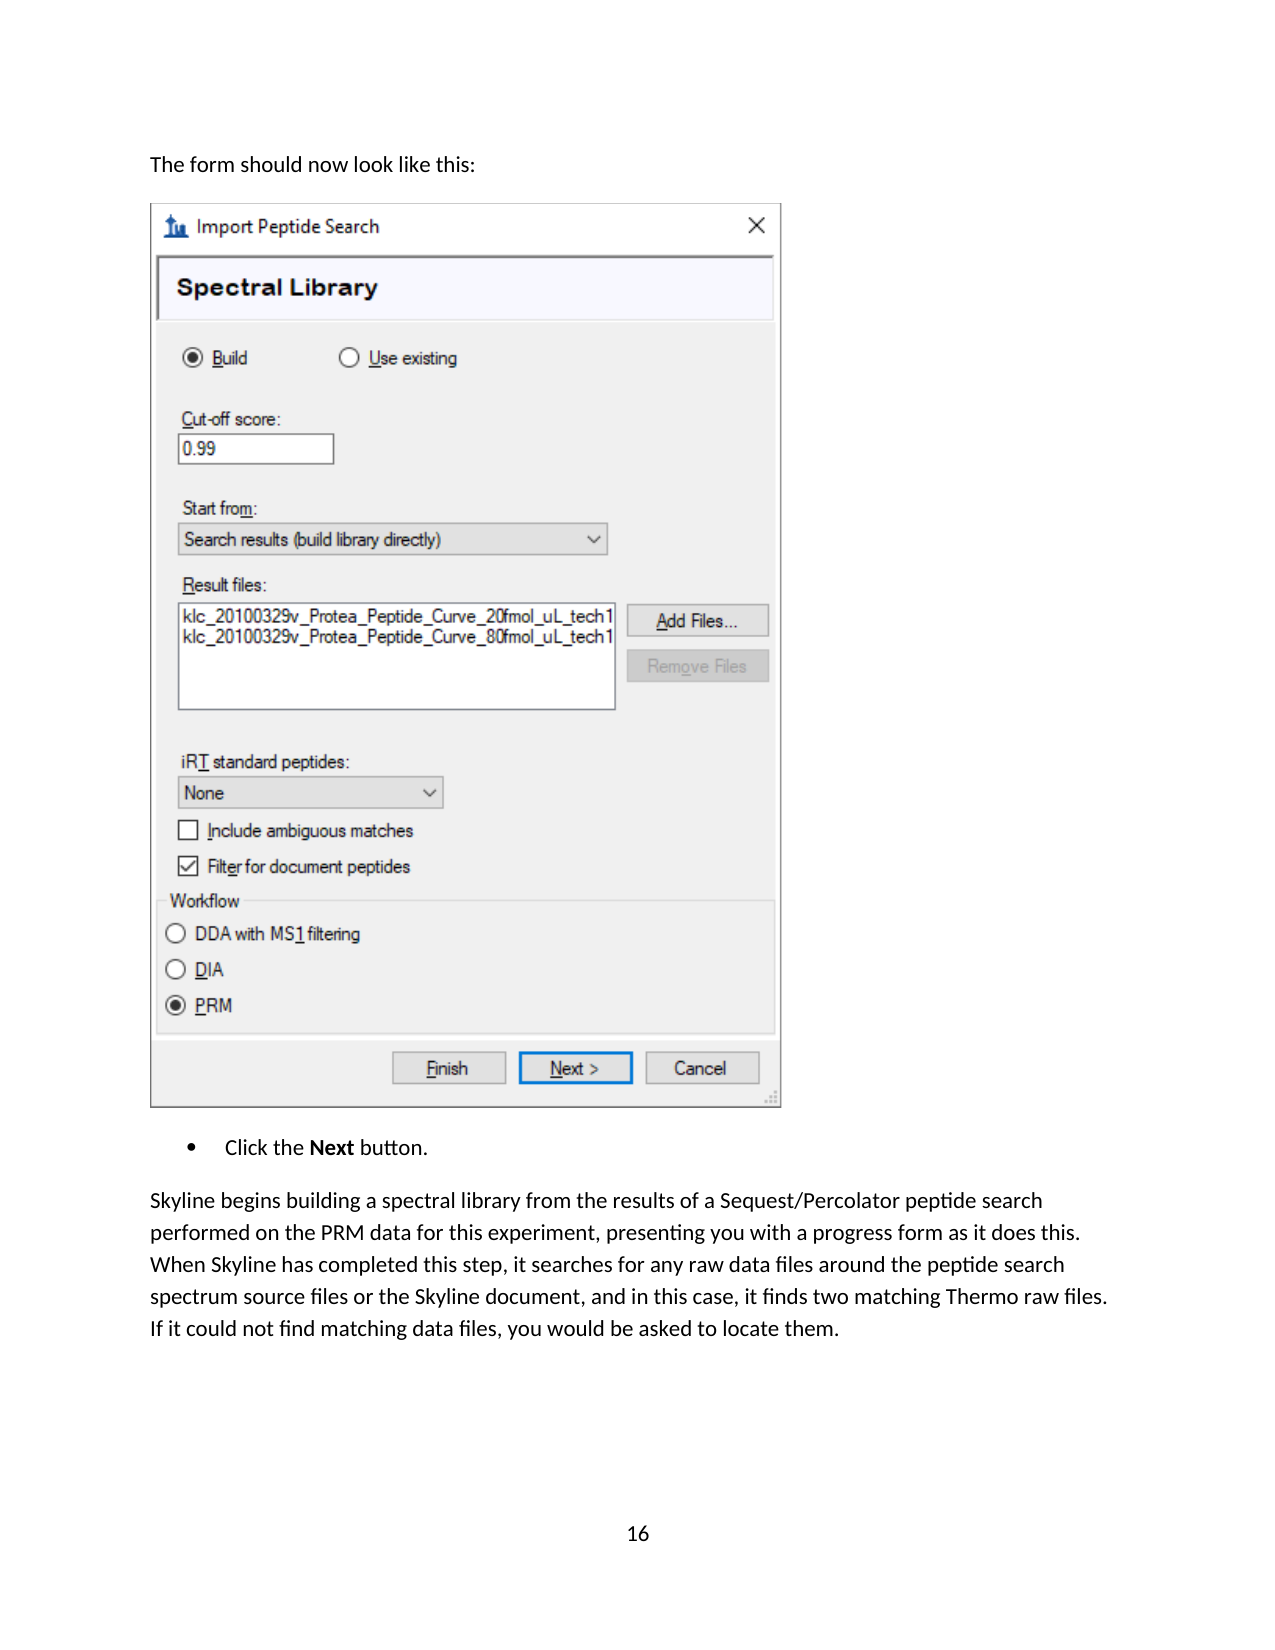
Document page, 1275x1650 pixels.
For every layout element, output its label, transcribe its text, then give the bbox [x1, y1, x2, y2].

text The form should now look like this: [150, 150, 1125, 178]
list Click the Next button. [187, 1133, 1125, 1161]
picture [150, 203, 782, 1108]
text Skyline begins building a spectral library from the results of a Sequest/Percolator peptide search performed on the PRM data for this experiment, presenting you with a progress form as it does this. When Skyline has completed this step, it searches for any raw data files around the peptide search spectrum source files or the Skyline document, and in this case, it finds two matching Thermo raw files. If it could not find matching data files, you would be asked to locate them. [150, 1186, 1125, 1342]
